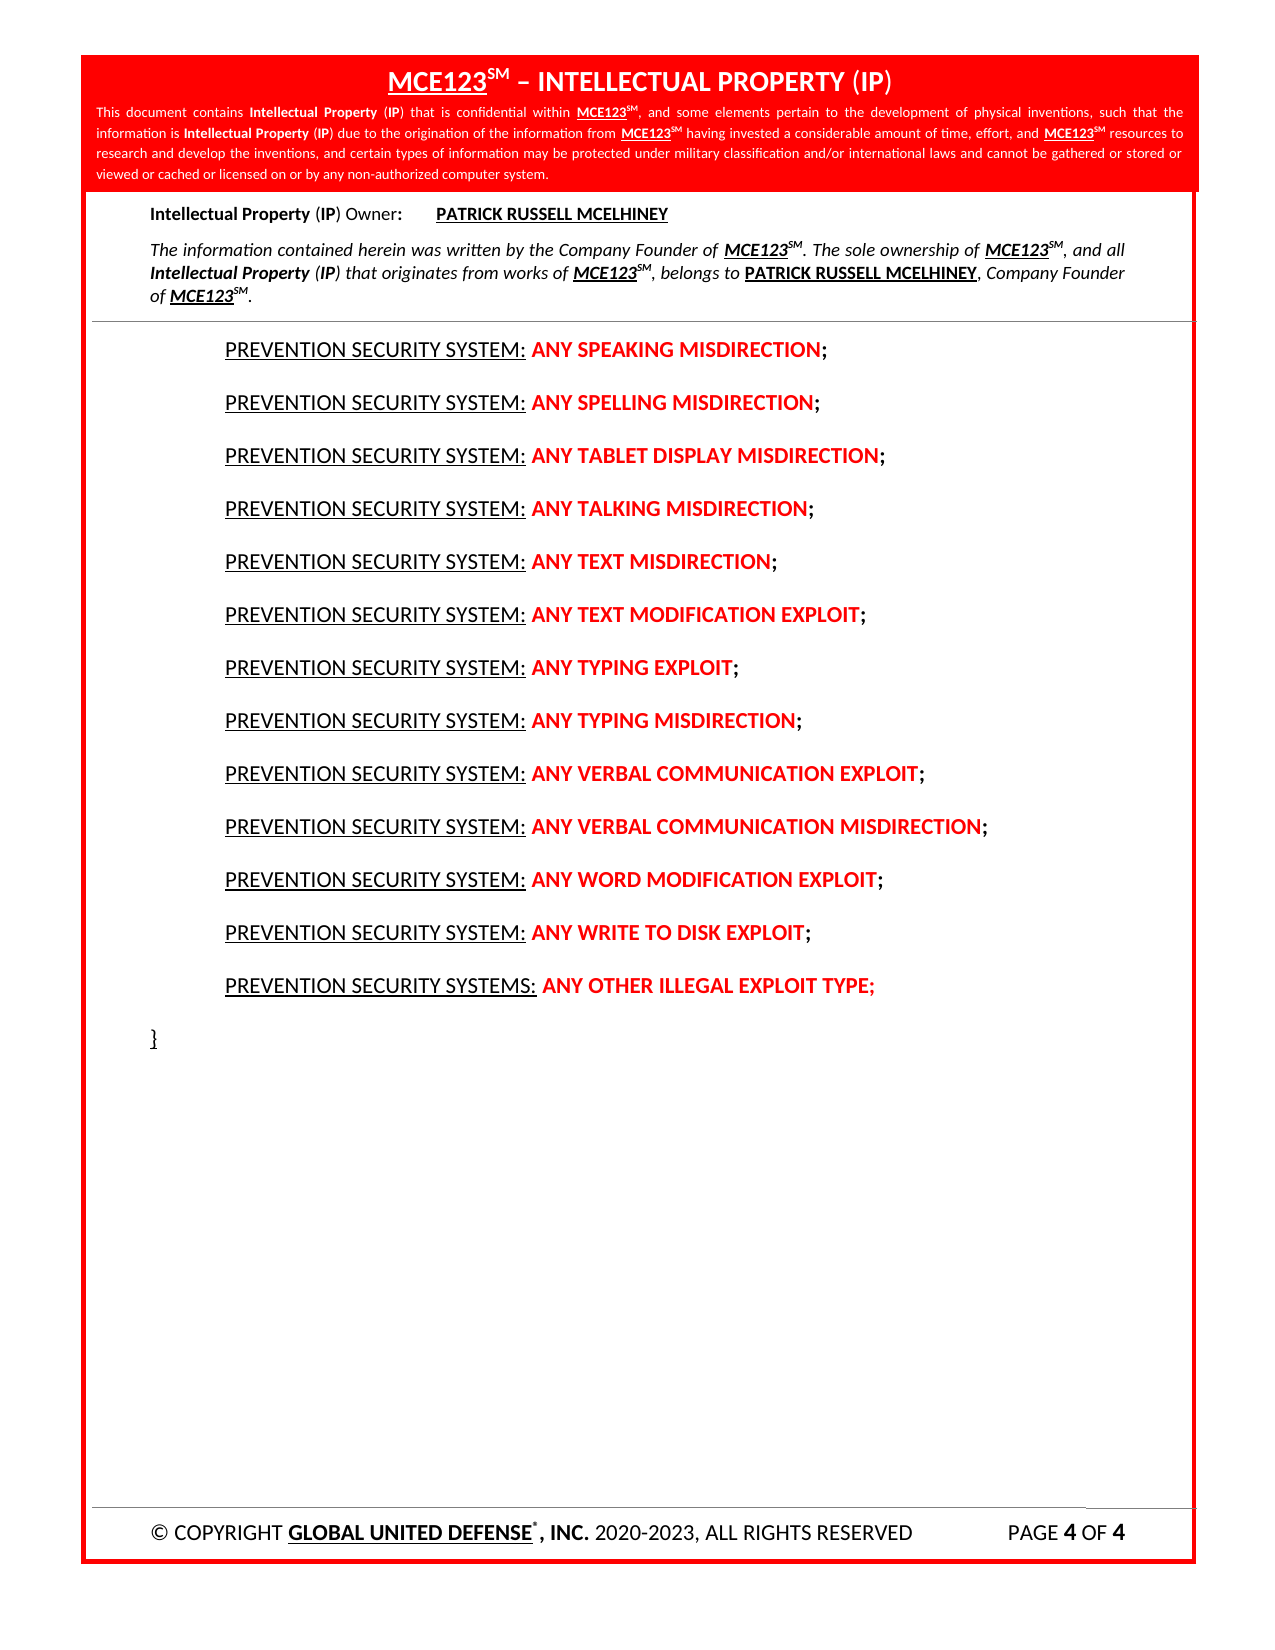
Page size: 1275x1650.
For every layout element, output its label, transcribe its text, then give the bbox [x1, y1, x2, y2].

text PREVENTION SECURITY SYSTEM: ANY WORD MODIFICATION EXPLOIT; [187, 865, 1125, 893]
text } [150, 1024, 1125, 1052]
text PREVENTION SECURITY SYSTEM: ANY TEXT MODIFICATION EXPLOIT; [187, 600, 1125, 628]
text PREVENTION SECURITY SYSTEM: ANY TEXT MISDIRECTION; [187, 547, 1125, 575]
text PREVENTION SECURITY SYSTEMS: ANY OTHER ILLEGAL EXPLOIT TYPE; [187, 971, 1125, 999]
text PREVENTION SECURITY SYSTEM: ANY TYPING MISDIRECTION; [187, 706, 1125, 734]
text PREVENTION SECURITY SYSTEM: ANY VERBAL COMMUNICATION MISDIRECTION; [187, 812, 1125, 840]
text PREVENTION SECURITY SYSTEM: ANY WRITE TO DISK EXPLOIT; [187, 918, 1125, 946]
text PREVENTION SECURITY SYSTEM: ANY TYPING EXPLOIT; [187, 653, 1125, 681]
text PREVENTION SECURITY SYSTEM: ANY VERBAL COMMUNICATION EXPLOIT; [187, 759, 1125, 787]
text PREVENTION SECURITY SYSTEM: ANY SPEAKING MISDIRECTION; [187, 335, 1125, 363]
text PREVENTION SECURITY SYSTEM: ANY SPELLING MISDIRECTION; [187, 388, 1125, 416]
text PREVENTION SECURITY SYSTEM: ANY TALKING MISDIRECTION; [187, 494, 1125, 522]
text PREVENTION SECURITY SYSTEM: ANY TABLET DISPLAY MISDIRECTION; [187, 441, 1125, 469]
